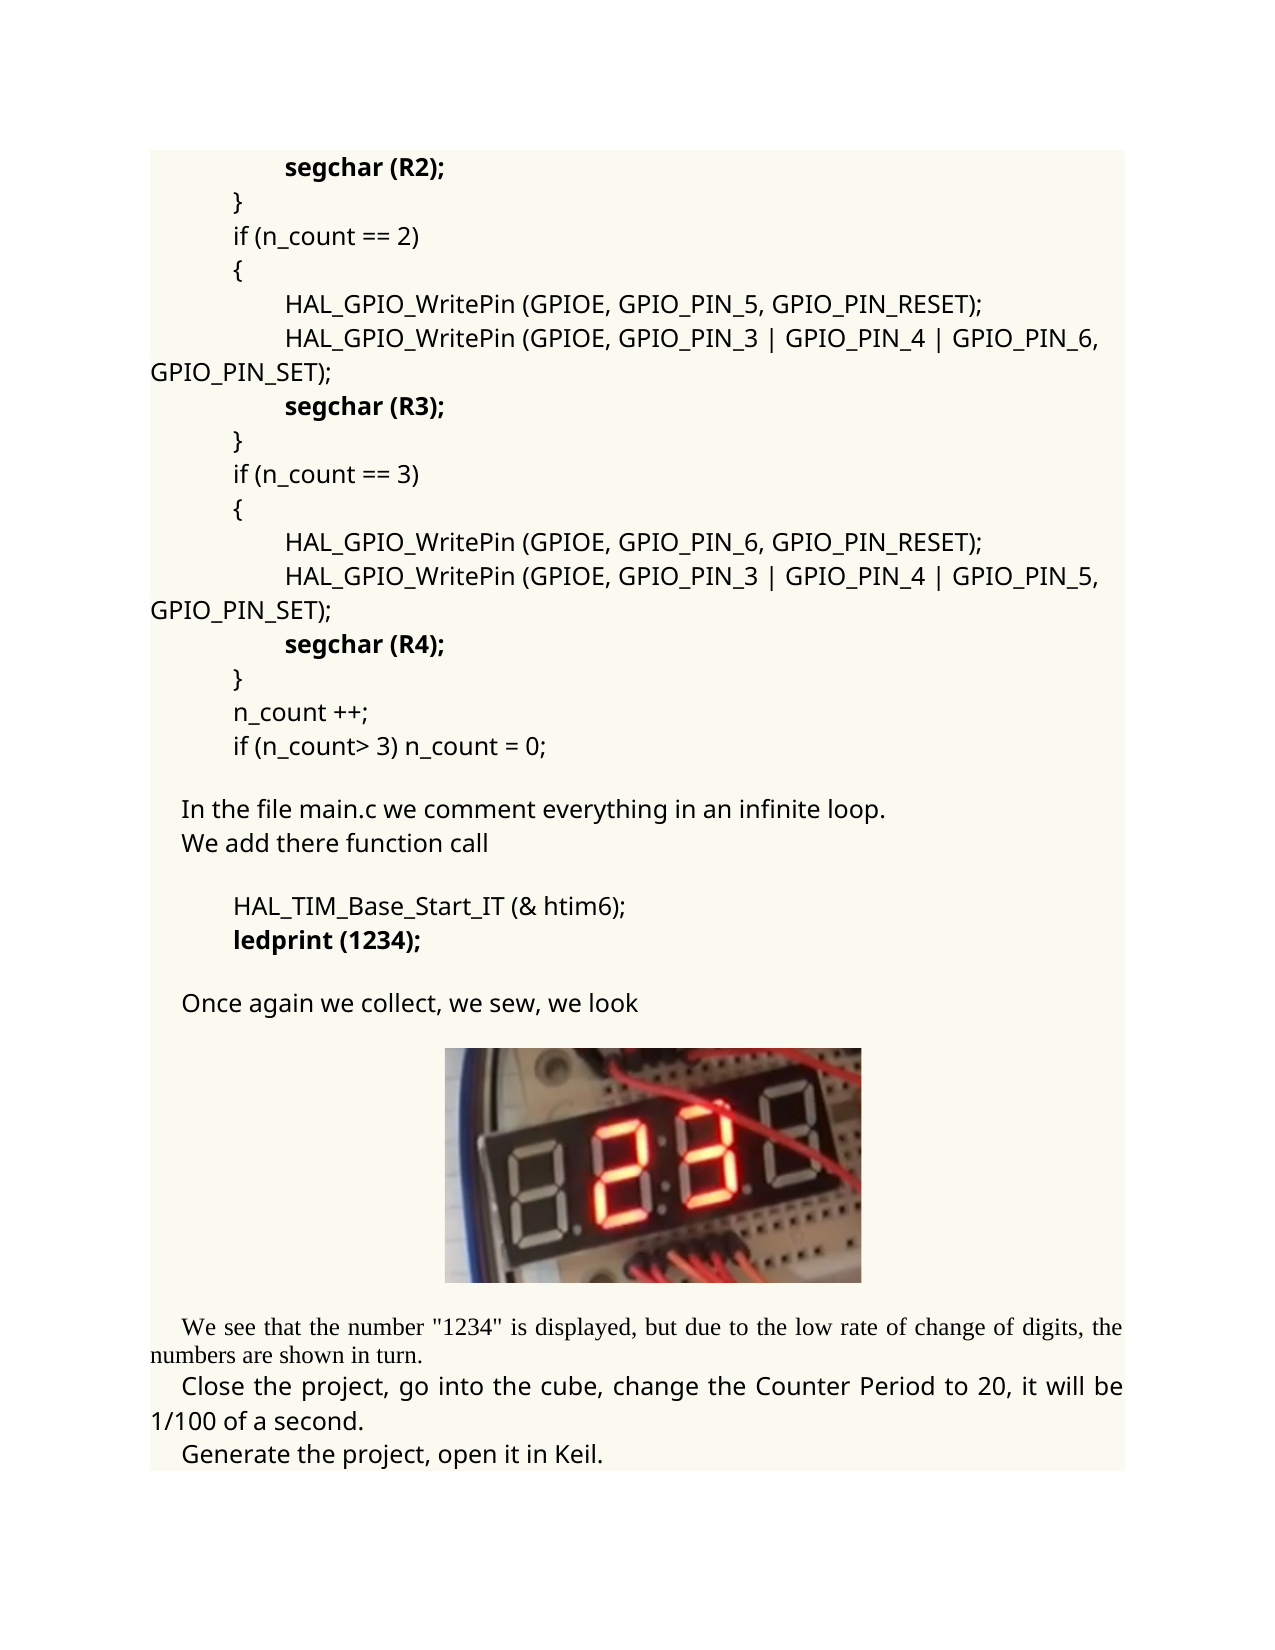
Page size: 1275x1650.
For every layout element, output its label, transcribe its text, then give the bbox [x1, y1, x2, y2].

text n_count ++; [150, 695, 1125, 729]
text if (n_count == 2) [150, 218, 1125, 252]
text } [150, 661, 1125, 695]
text { [150, 252, 1125, 286]
text We see that the number "1234" is displayed, but due to the low rate of change of digits, the numbers are shown in turn. [150, 1312, 1125, 1369]
text Close the project, go into the cube, change the Counter Period to 20, it will be 1/100 of a second. [150, 1369, 1125, 1437]
picture [444, 1048, 862, 1283]
text HAL_GPIO_WritePin (GPIOE, GPIO_PIN_5, GPIO_PIN_RESET); [150, 286, 1125, 320]
text HAL_GPIO_WritePin (GPIOE, GPIO_PIN_3 | GPIO_PIN_4 | GPIO_PIN_6, GPIO_PIN_SET); [150, 320, 1125, 388]
text segchar (R2); [150, 150, 1125, 184]
text In the file main.c we comment everything in an infinite loop. [150, 792, 1125, 826]
text if (n_count == 3) [150, 457, 1125, 491]
text Once again we collect, we sew, we look [150, 986, 1125, 1020]
text segchar (R3); [150, 388, 1125, 422]
text } [150, 422, 1125, 457]
text ledprint (1234); [150, 923, 1125, 957]
text We add there function call [150, 826, 1125, 860]
text Generate the project, open it in Keil. [150, 1437, 1125, 1471]
text HAL_TIM_Base_Start_IT (& htim6); [150, 889, 1125, 923]
text HAL_GPIO_WritePin (GPIOE, GPIO_PIN_6, GPIO_PIN_RESET); [150, 525, 1125, 559]
text { [150, 491, 1125, 525]
text if (n_count> 3) n_count = 0; [150, 729, 1125, 763]
text segchar (R4); [150, 627, 1125, 661]
text HAL_GPIO_WritePin (GPIOE, GPIO_PIN_3 | GPIO_PIN_4 | GPIO_PIN_5, GPIO_PIN_SET); [150, 559, 1125, 627]
text } [150, 184, 1125, 218]
